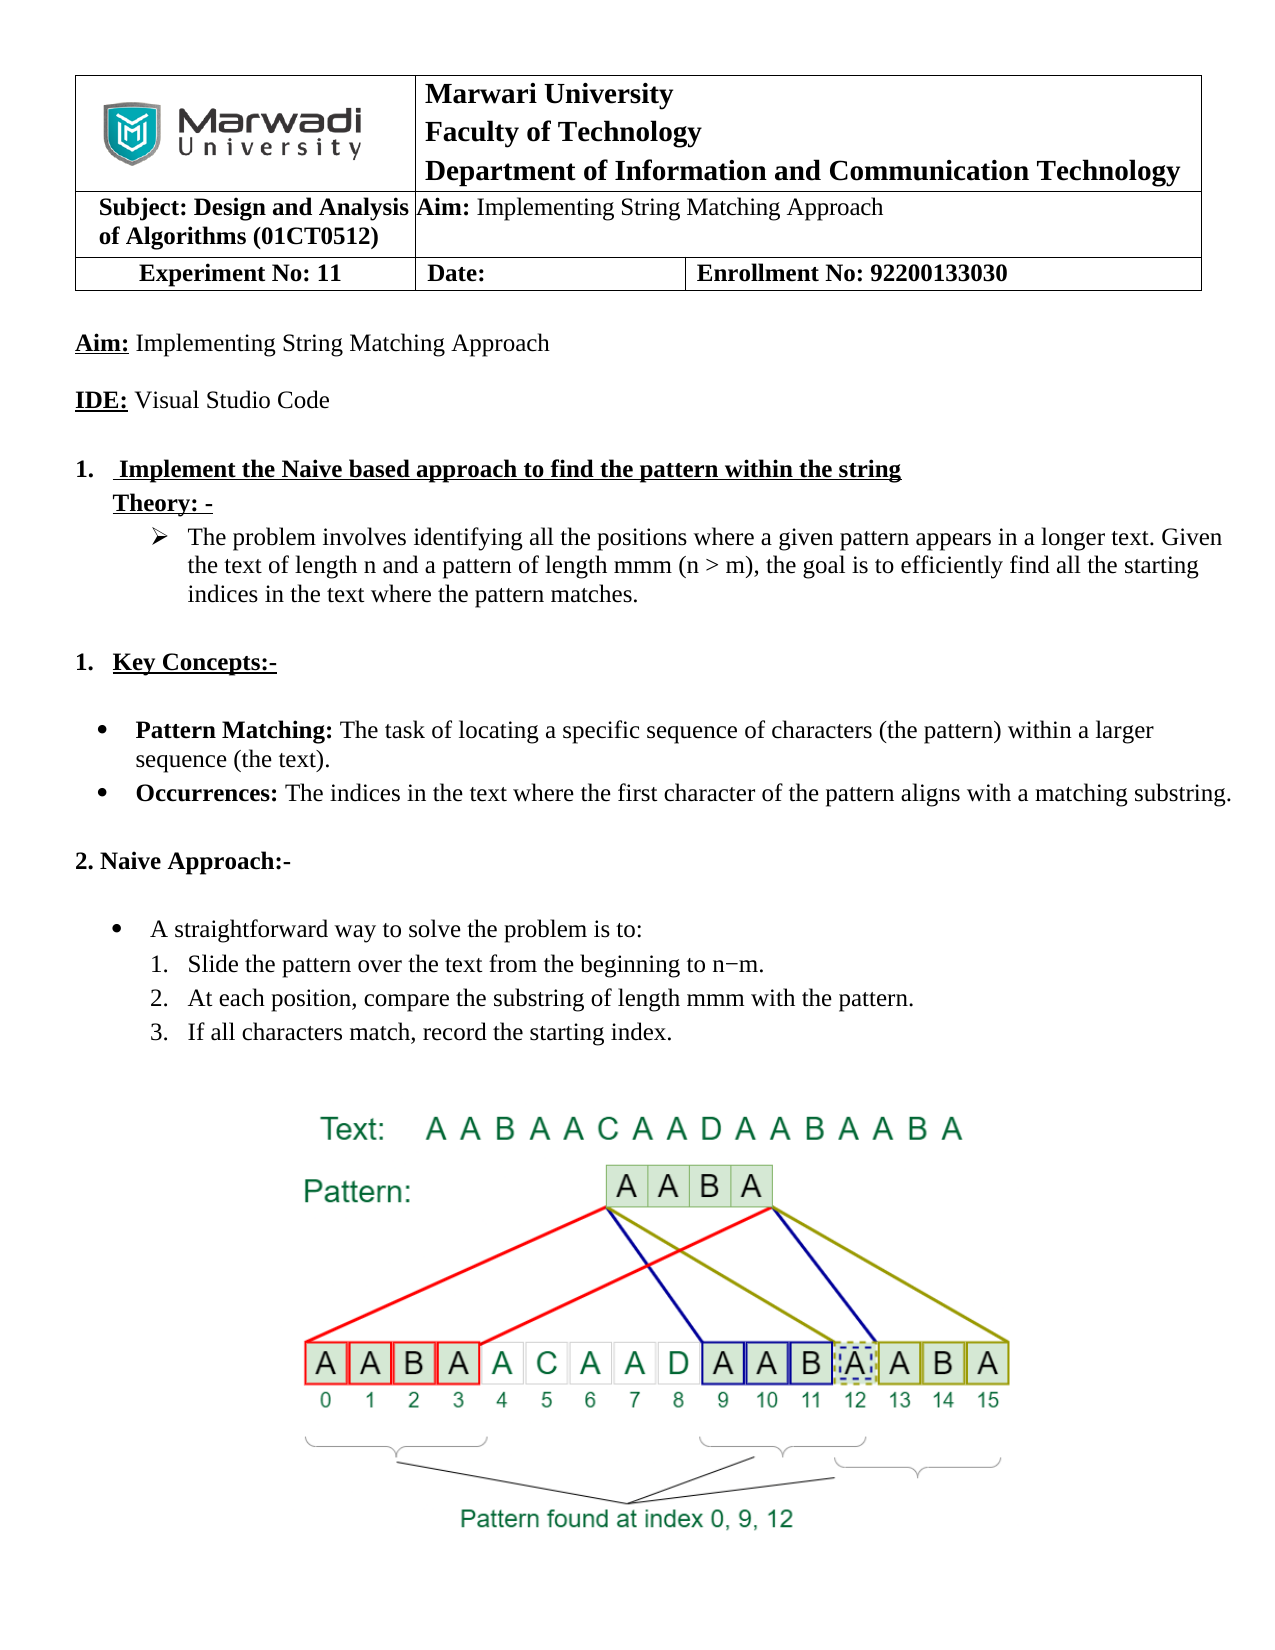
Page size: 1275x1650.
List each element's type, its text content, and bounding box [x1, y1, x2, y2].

text IDE: Visual Studio Code [75, 385, 1242, 414]
subtitle A straightforward way to solve the problem is to: [112, 914, 1242, 943]
text Aim: Implementing String Matching Approach [60, 328, 1242, 357]
subtitle Pattern Matching: The task of locating a specific sequence of characters (the pattern) within a larger sequence (the text). [98, 716, 1242, 773]
subtitle At each position, compare the substring of length mmm with the pattern. [150, 983, 1242, 1011]
subtitle Slide the pattern over the text from the beginning to n−m. [150, 949, 1242, 977]
subtitle The problem involves identifying all the positions where a given pattern appears in a longer text. Given the text of length n and a pattern of length mmm (n > m), the goal is to efficiently find all the starting indices in the text where the pattern matches. [150, 522, 1242, 608]
subtitle Theory: - [89, 488, 1242, 516]
subtitle 2. Naive Approach:- [75, 846, 1242, 875]
subtitle If all characters match, record the starting index. [150, 1017, 1242, 1046]
picture [279, 1097, 1023, 1546]
subtitle Key Concepts:- [75, 647, 1242, 676]
subtitle Implement the Naive based approach to find the pattern within the string [75, 454, 1242, 482]
picture [103, 102, 361, 166]
subtitle Occurrences: The indices in the text where the first character of the pattern aligns with a matching substring. [98, 778, 1242, 807]
